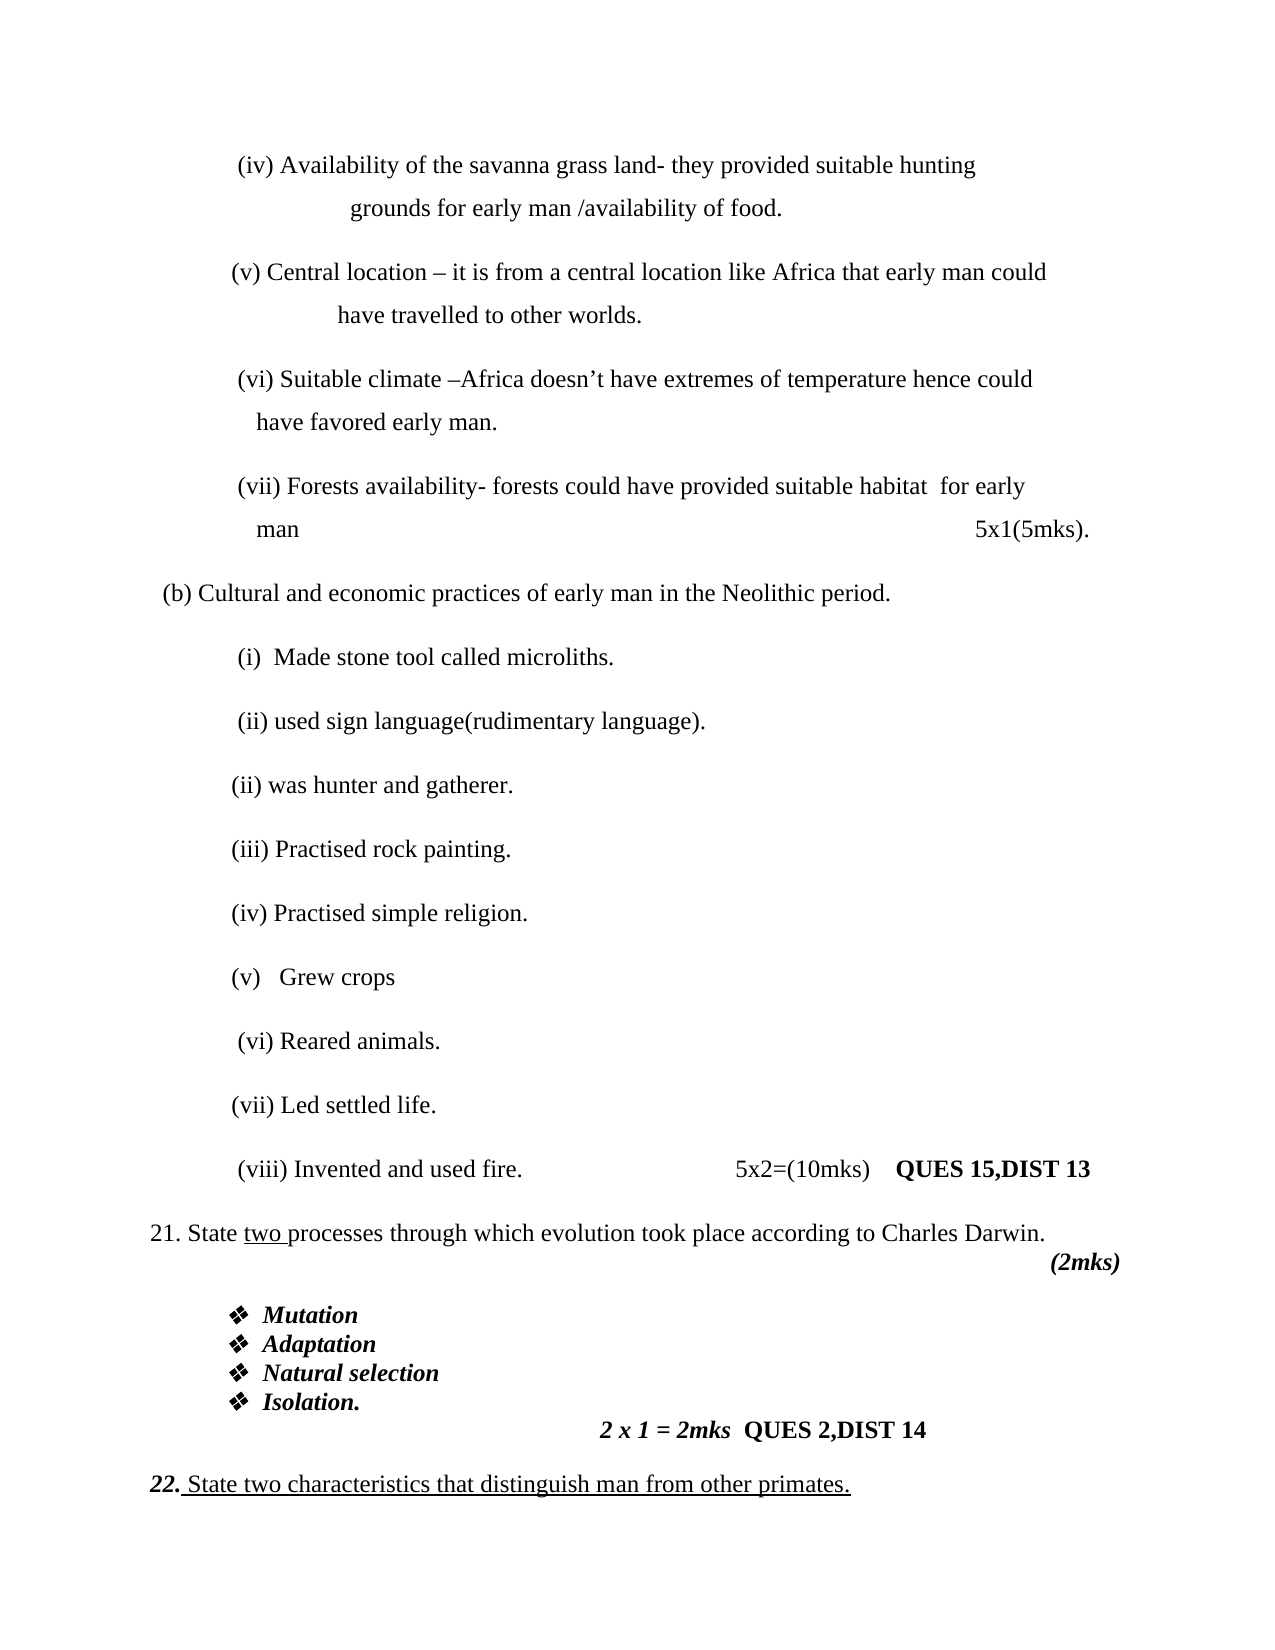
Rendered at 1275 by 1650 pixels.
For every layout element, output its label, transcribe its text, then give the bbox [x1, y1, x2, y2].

text (ii) used sign language(rudimentary language). [150, 706, 1125, 735]
text (v) Grew crops [150, 962, 1125, 991]
list Natural selection [225, 1358, 1125, 1387]
text 2 x 1 = 2mks QUES 2,DIST 14 [600, 1416, 1125, 1444]
text (iv) Availability of the savanna grass land- they provided suitable hunting grounds for early man /availability of food. [150, 150, 1125, 222]
text (vi) Reared animals. [150, 1026, 1125, 1055]
text (viii) Invented and used fire. 5x2=(10mks) QUES 15,DIST 13 [150, 1154, 1125, 1183]
text (vii) Forests availability- forests could have provided suitable habitat for early man 5x1(5mks). [150, 471, 1125, 543]
text (iv) Practised simple religion. [150, 898, 1125, 927]
list Mutation [225, 1301, 1125, 1329]
text (ii) was hunter and gatherer. [150, 770, 1125, 799]
text (v) Central location – it is from a central location like Africa that early man could have travelled to other worlds. [150, 257, 1125, 329]
text 21. State two processes through which evolution took place according to Charles Darwin. [150, 1218, 1125, 1247]
list Adaptation [225, 1329, 1125, 1358]
text (i) Made stone tool called microliths. [150, 642, 1125, 671]
text 22. State two characteristics that distinguish man from other primates. [150, 1469, 1125, 1498]
text (b) Cultural and economic practices of early man in the Neolithic period. [150, 578, 1125, 607]
list Isolation. [225, 1387, 1125, 1416]
text (vii) Led settled life. [150, 1090, 1125, 1119]
text (2mks) [975, 1247, 1125, 1275]
text (vi) Suitable climate –Africa doesn’t have extremes of temperature hence could have favored early man. [150, 364, 1125, 436]
text (iii) Practised rock painting. [150, 834, 1125, 863]
